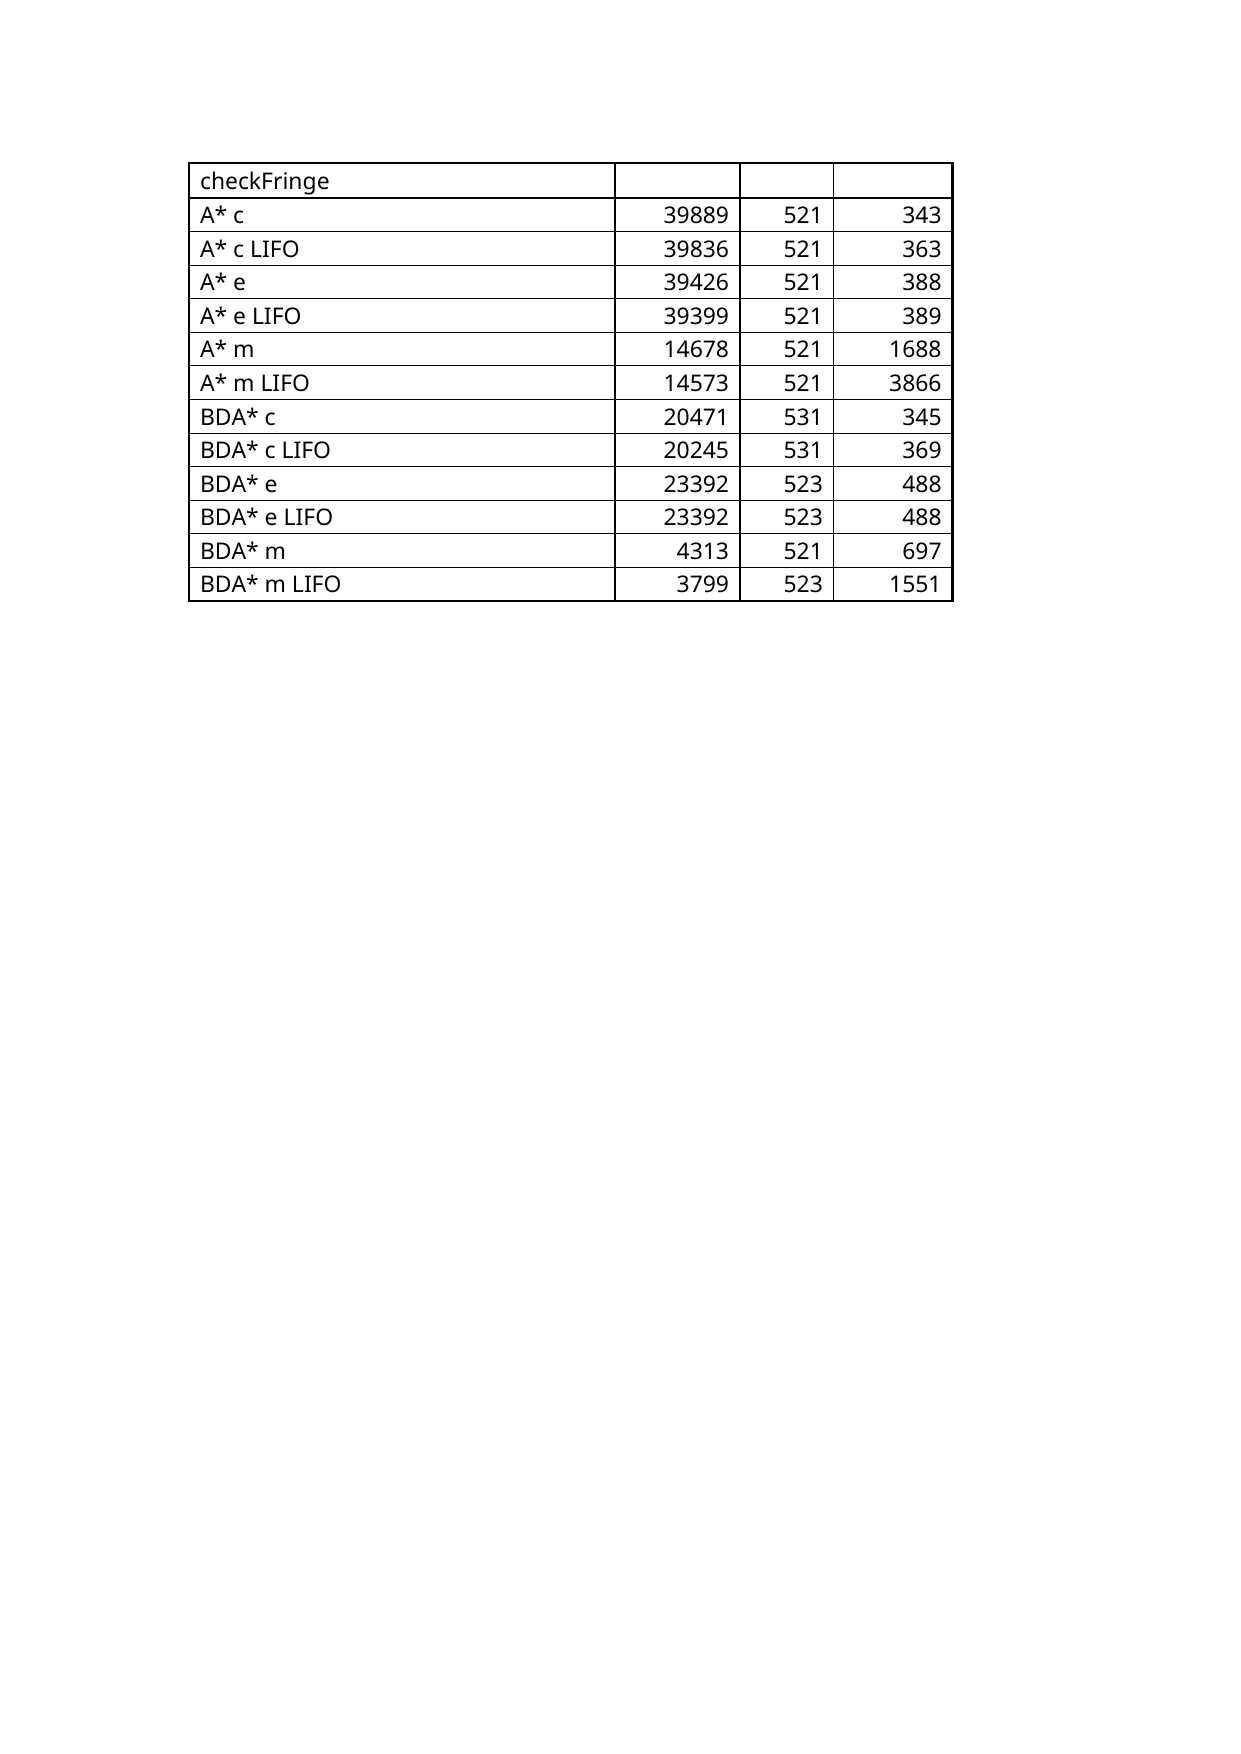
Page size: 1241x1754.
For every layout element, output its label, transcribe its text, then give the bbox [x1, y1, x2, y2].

table_cell 20245 [616, 434, 739, 466]
table_cell 488 [834, 501, 951, 533]
table_cell 343 [834, 199, 951, 231]
table_cell BDA* m [190, 534, 614, 567]
table_cell 4313 [616, 534, 739, 567]
table_cell 1688 [834, 333, 951, 365]
table_cell 39889 [616, 199, 739, 231]
table_cell 39426 [616, 266, 739, 298]
table_cell 36570 [616, 164, 739, 197]
table_cell BDA* e LIFO [190, 501, 614, 533]
table_cell 39399 [616, 299, 739, 332]
table_cell 14678 [616, 333, 739, 365]
table_cell 388 [834, 266, 951, 298]
table_cell A* c [190, 199, 614, 231]
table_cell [190, 164, 614, 197]
table_cell 521 [741, 534, 833, 567]
table_cell 389 [834, 299, 951, 332]
table_cell 39836 [616, 232, 739, 265]
table_cell 23392 [616, 467, 739, 499]
table_cell 363 [834, 232, 951, 265]
table_cell BDA* c [190, 400, 614, 432]
table_cell 523 [741, 467, 833, 499]
table_cell BDA* e [190, 467, 614, 499]
table_cell 523 [741, 501, 833, 533]
table_cell A* m LIFO [190, 366, 614, 399]
table_cell BDA* c LIFO [190, 434, 614, 466]
table_cell BDA* m LIFO [190, 568, 614, 600]
table_cell A* c LIFO [190, 232, 614, 265]
table_cell 369 [834, 434, 951, 466]
table_cell A* m [190, 333, 614, 365]
table_cell 521 [741, 232, 833, 265]
table_cell 531 [741, 434, 833, 466]
table_cell 345 [834, 400, 951, 432]
table_cell A* e [190, 266, 614, 298]
table_cell 697 [834, 534, 951, 567]
table_cell 521 [741, 164, 833, 197]
table_cell A* e LIFO [190, 299, 614, 332]
table_cell 23392 [616, 501, 739, 533]
table_cell 1551 [834, 568, 951, 600]
table_cell 488 [834, 467, 951, 499]
table_cell 531 [741, 400, 833, 432]
table_cell 314 [834, 164, 951, 197]
table_cell 521 [741, 333, 833, 365]
table_cell 521 [741, 199, 833, 231]
table_cell 521 [741, 299, 833, 332]
table_cell 3866 [834, 366, 951, 399]
table_cell 521 [741, 266, 833, 298]
table_cell 14573 [616, 366, 739, 399]
table_cell 523 [741, 568, 833, 600]
table_cell 20471 [616, 400, 739, 432]
table_cell 3799 [616, 568, 739, 600]
table_cell 521 [741, 366, 833, 399]
